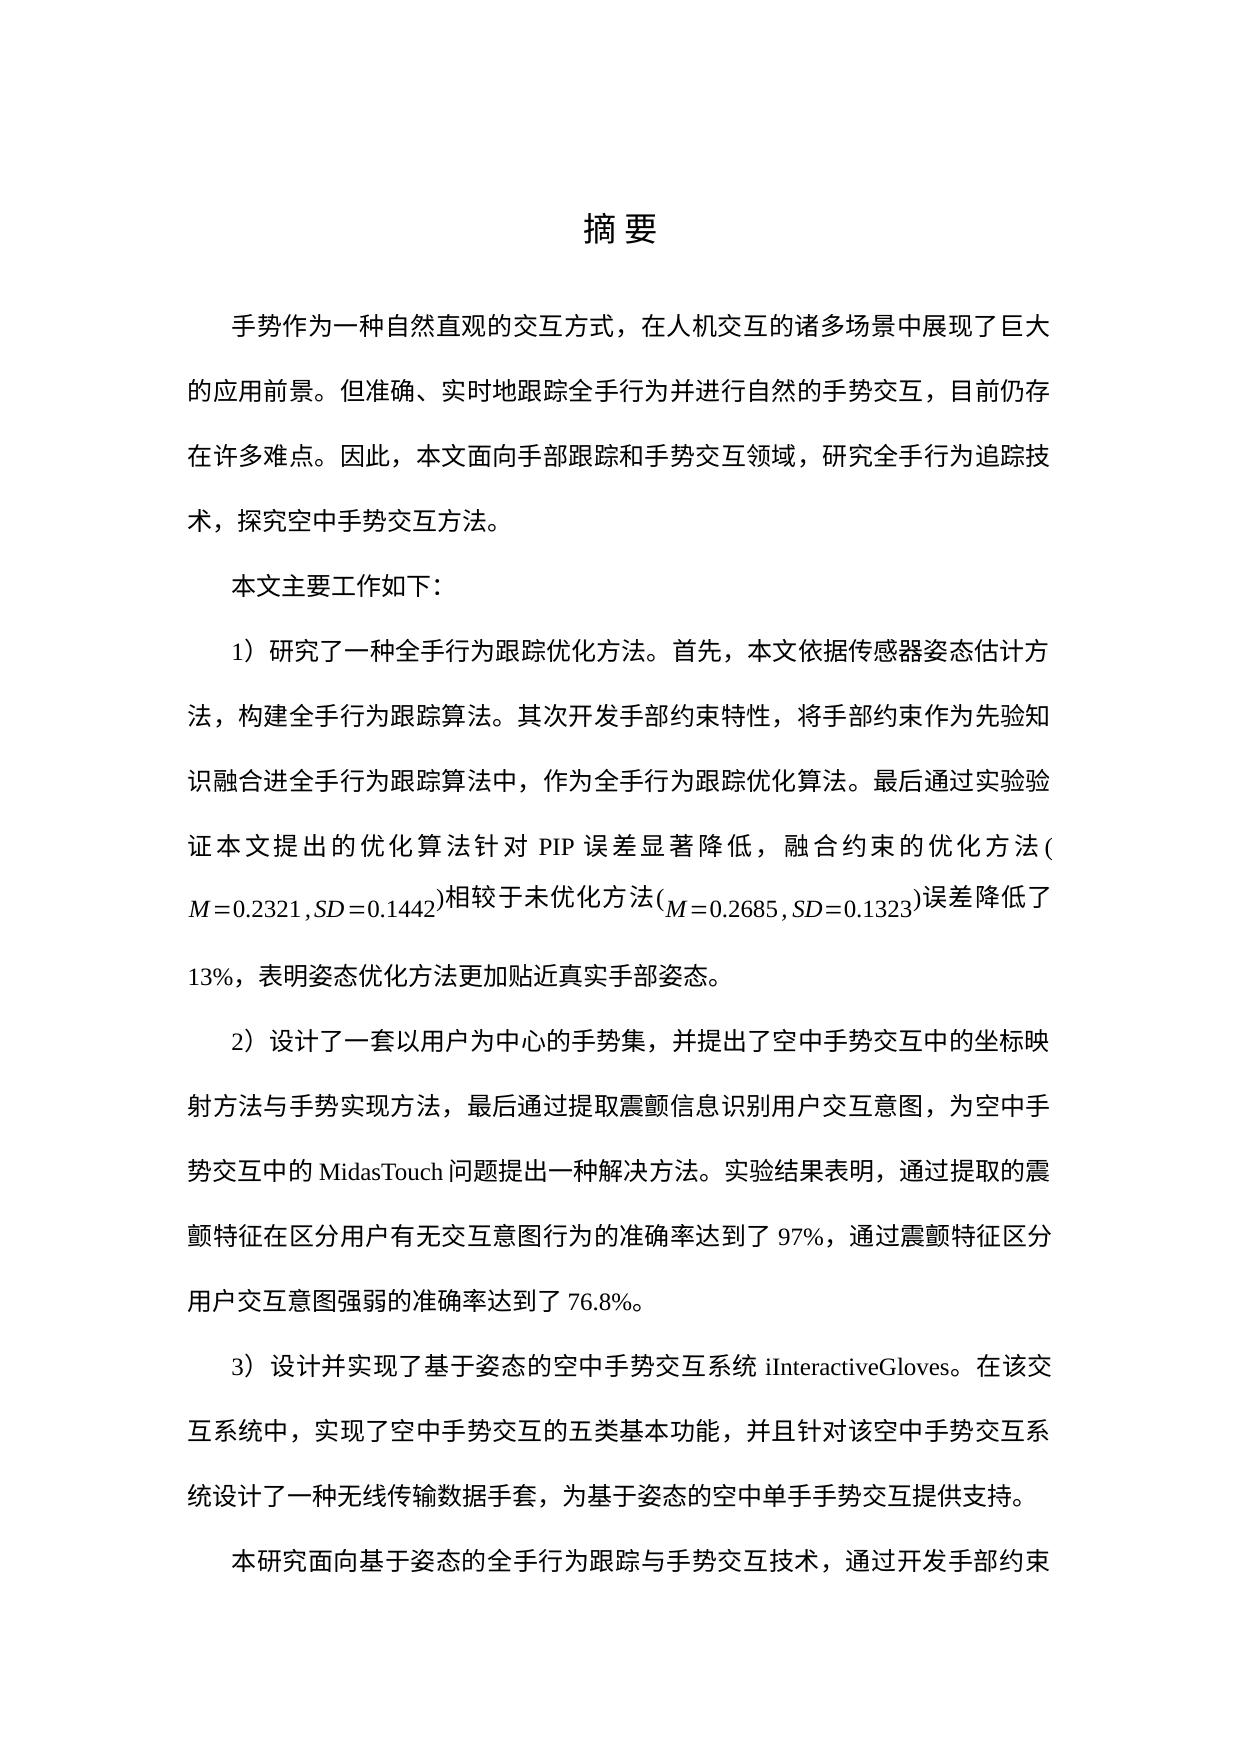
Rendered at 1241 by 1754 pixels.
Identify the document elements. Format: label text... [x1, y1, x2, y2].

text 手势作为一种自然直观的交互方式，在人机交互的诸多场景中展现了巨大的应用前景。但准确、实时地跟踪全手行为并进行自然的手势交互，目前仍存在许多难点。因此，本文面向手部跟踪和手势交互领域，研究全手行为追踪技术，探究空中手势交互方法。 [187, 292, 1053, 552]
subtitle 摘 要 [187, 194, 1053, 259]
text 2）设计了一套以用户为中心的手势集，并提出了空中手势交互中的坐标映射方法与手势实现方法，最后通过提取震颤信息识别用户交互意图，为空中手势交互中的MidasTouch问题提出一种解决方法。实验结果表明，通过提取的震颤特征在区分用户有无交互意图行为的准确率达到了97%，通过震颤特征区分用户交互意图强弱的准确率达到了76.8%。 [187, 1007, 1053, 1332]
text 1）研究了一种全手行为跟踪优化方法。首先，本文依据传感器姿态估计方法，构建全手行为跟踪算法。其次开发手部约束特性，将手部约束作为先验知识融合进全手行为跟踪算法中，作为全手行为跟踪优化算法。最后通过实验验证本文提出的优化算法针对PIP误差显著降低，融合约束的优化方法()相较于未优化方法()误差降低了13%，表明姿态优化方法更加贴近真实手部姿态。 [187, 617, 1053, 1007]
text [187, 1527, 1053, 1592]
text 本文主要工作如下： [187, 552, 1053, 617]
text 3）设计并实现了基于姿态的空中手势交互系统iInteractiveGloves。在该交互系统中，实现了空中手势交互的五类基本功能，并且针对该空中手势交互系统设计了一种无线传输数据手套，为基于姿态的空中单手手势交互提供支持。 [187, 1332, 1053, 1527]
